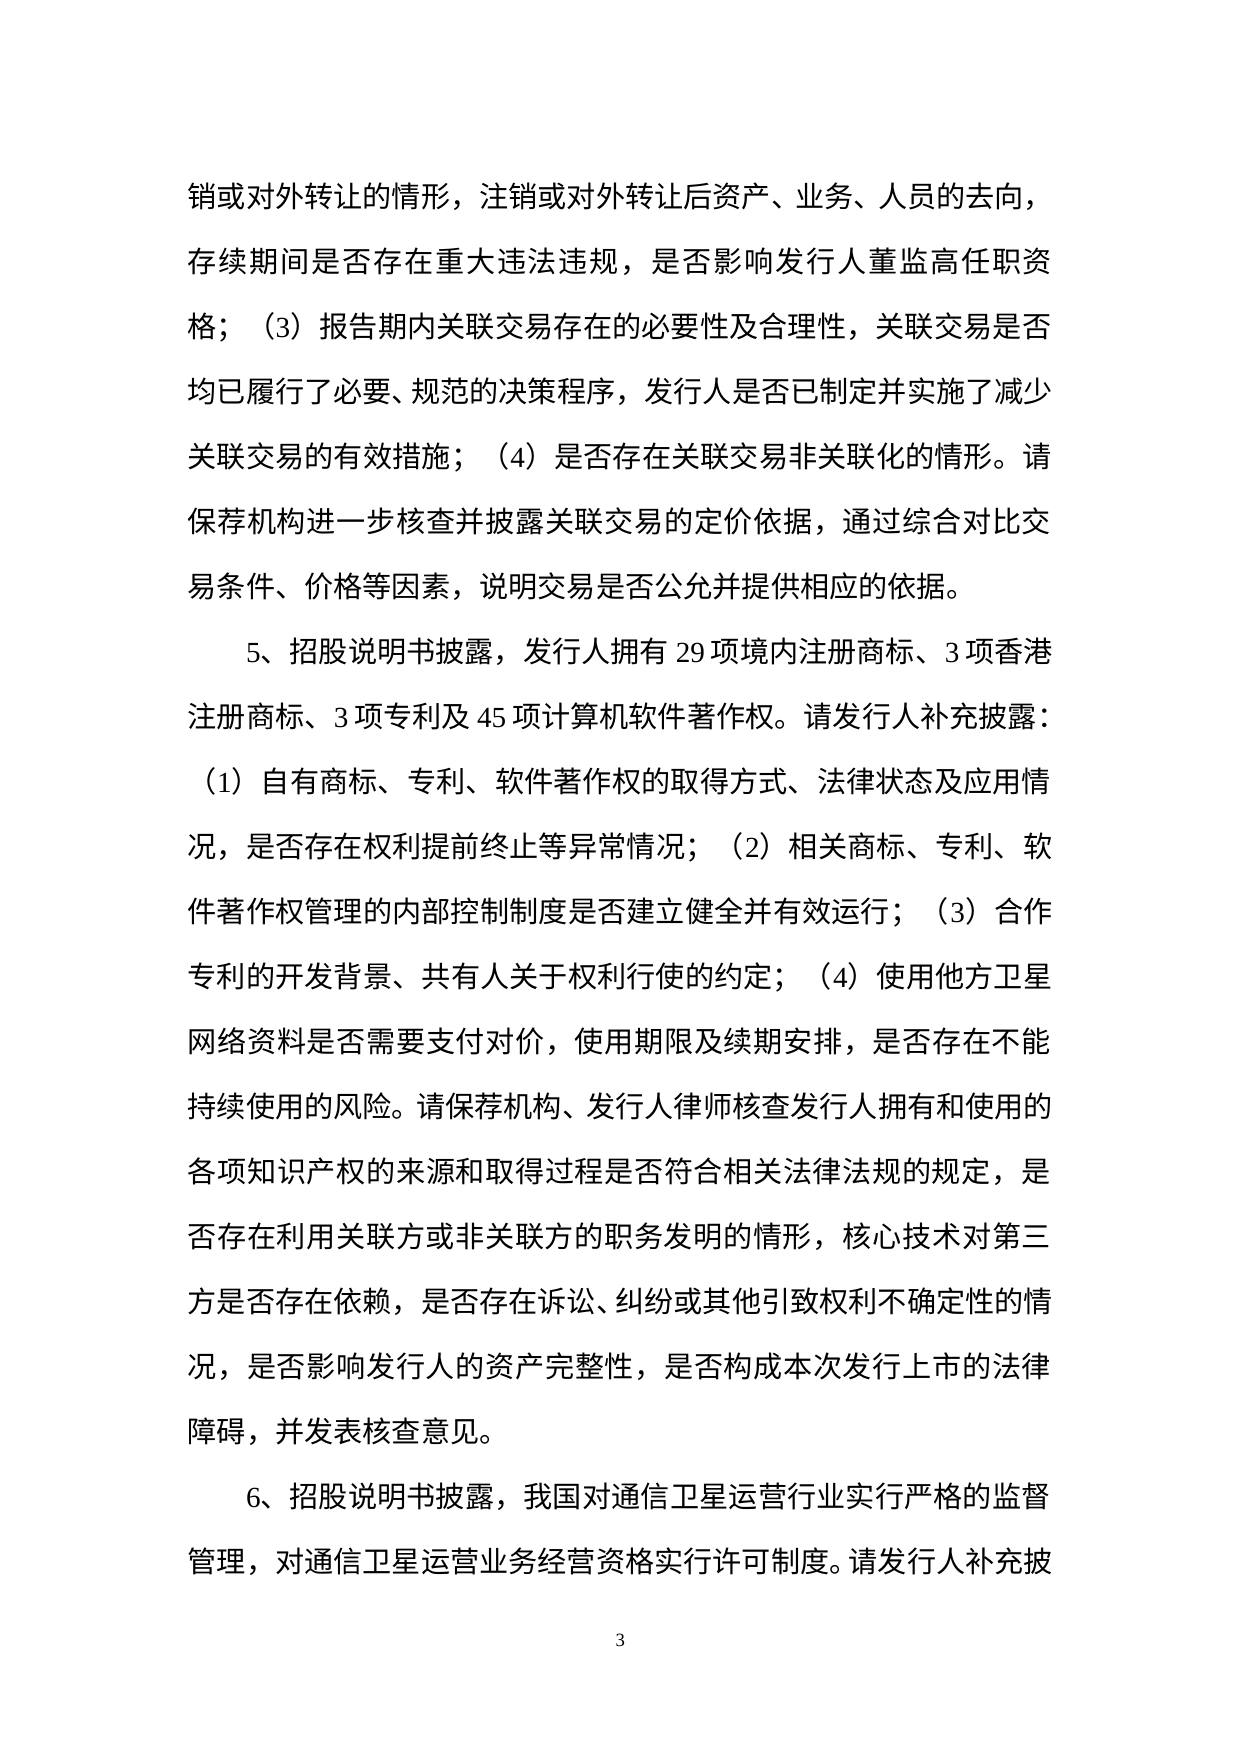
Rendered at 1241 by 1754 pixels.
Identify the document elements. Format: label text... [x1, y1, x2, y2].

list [187, 162, 1053, 617]
list 招股说明书披露，发行人拥有29项境内注册商标、3项香港注册商标、3项专利及45项计算机软件著作权。请发行人补充披露：（1）自有商标、专利、软件著作权的取得方式、法律状态及应用情况，是否存在权利提前终止等异常情况；（2）相关商标、专利、软件著作权管理的内部控制制度是否建立健全并有效运行；（3）合作专利的开发背景、共有人关于权利行使的约定；（4）使用他方卫星网络资料是否需要支付对价，使用期限及续期安排，是否存在不能持续使用的风险。请保荐机构、发行人律师核查发行人拥有和使用的各项知识产权的来源和取得过程是否符合相关法律法规的规定，是否存在利用关联方或非关联方的职务发明的情形，核心技术对第三方是否存在依赖，是否存在诉讼、纠纷或其他引致权利不确定性的情况，是否影响发行人的资产完整性，是否构成本次发行上市的法律障碍，并发表核查意见。 [187, 617, 1053, 1462]
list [187, 1462, 1053, 1592]
